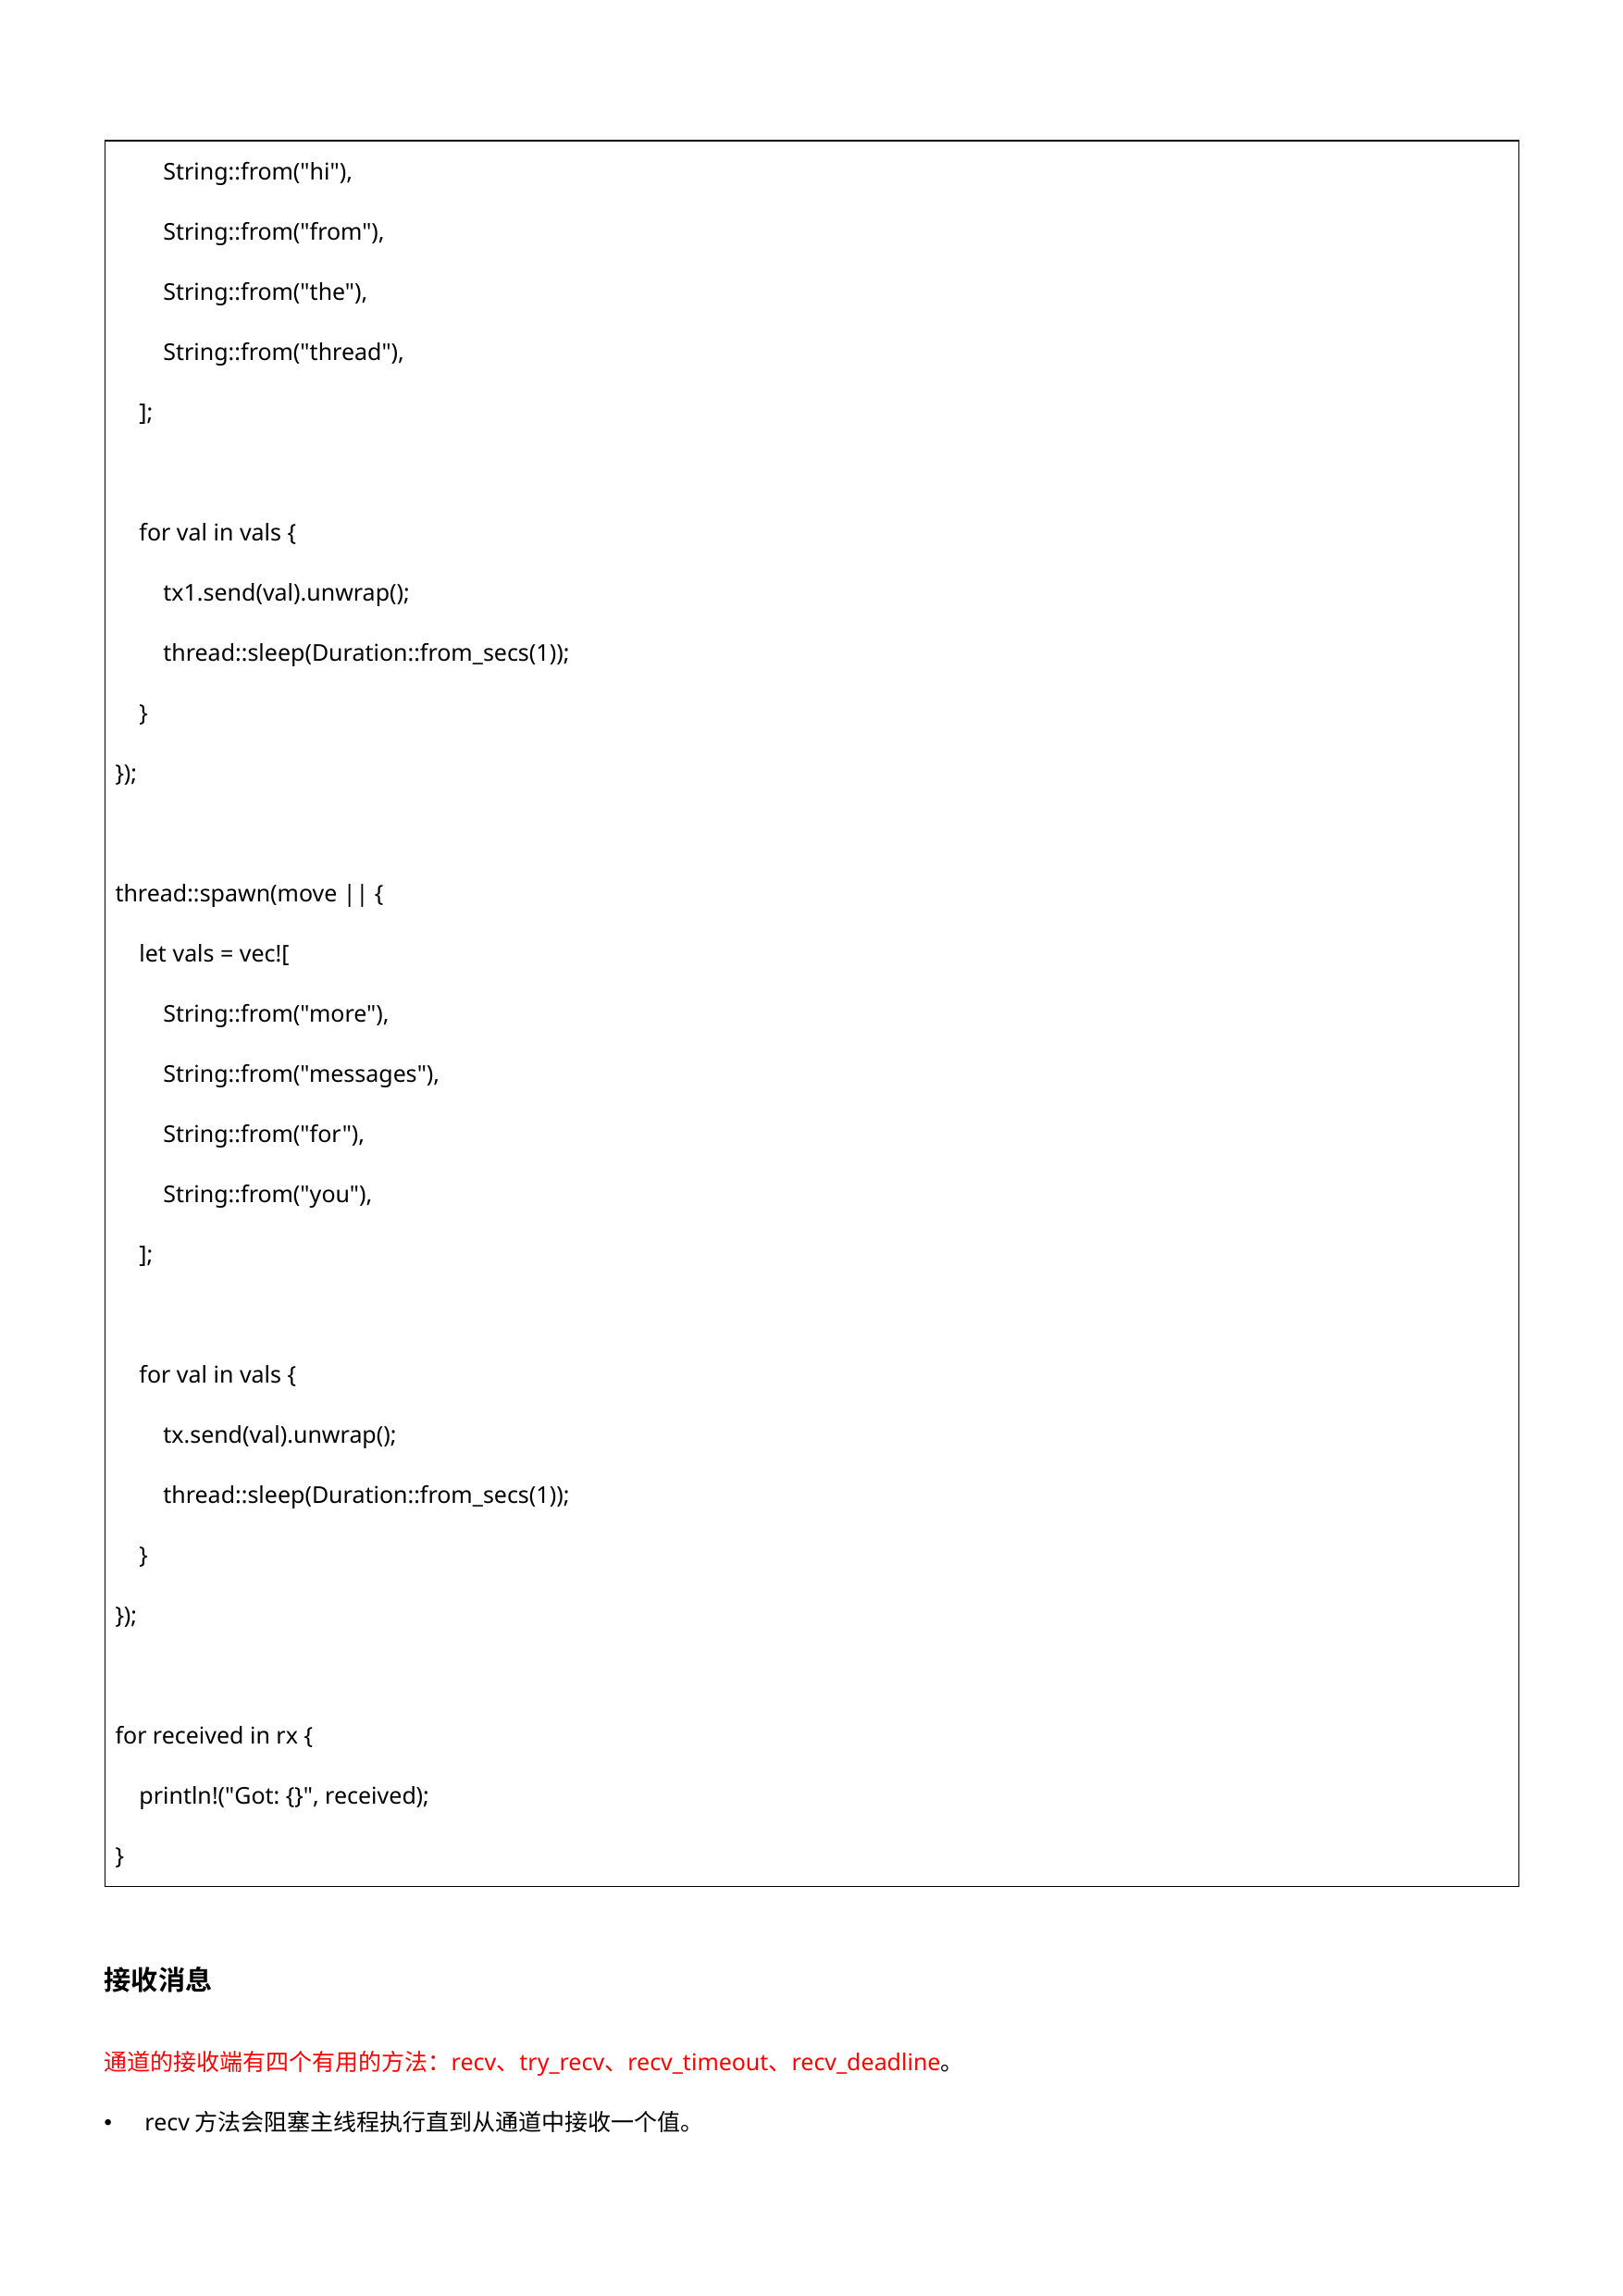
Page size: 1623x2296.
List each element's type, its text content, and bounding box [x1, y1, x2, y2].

text 通道的接收端有四个有用的方法：recv、try_recv、recv_timeout、recv_deadline。 [104, 2030, 1518, 2091]
subtitle 接收消息 [104, 1949, 1518, 2009]
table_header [105, 142, 1518, 1885]
list recv方法会阻塞主线程执行直到从通道中接收一个值。 [104, 2091, 1518, 2151]
